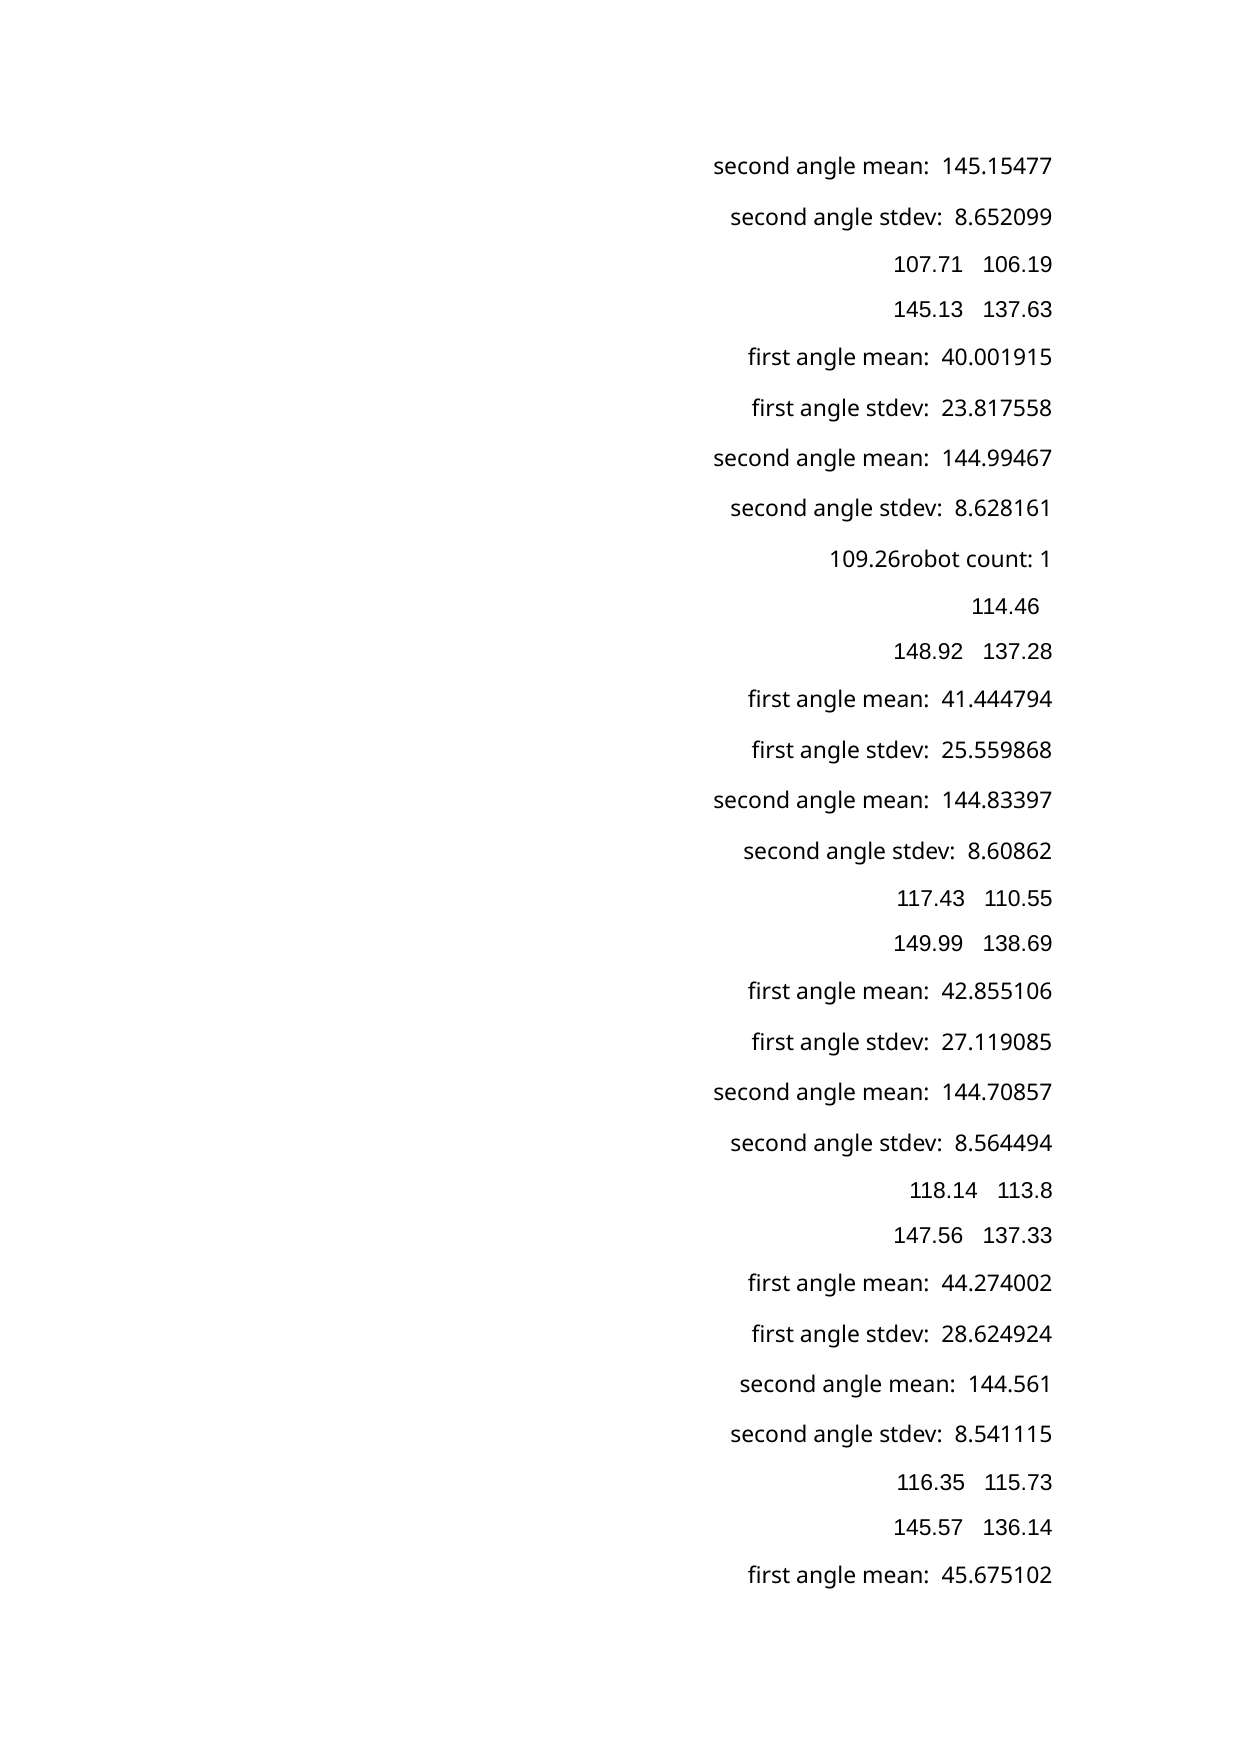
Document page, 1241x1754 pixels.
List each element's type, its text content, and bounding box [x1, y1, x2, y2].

text first angle stdev: 25.559868 [187, 734, 1053, 765]
text 109.26robot count: 1 [187, 543, 1053, 574]
text second angle stdev: 8.652099 [187, 200, 1053, 232]
text second angle mean: 144.83397 [187, 784, 1053, 815]
text 137.28 148.92 [187, 638, 1053, 664]
text 115.73 116.35 [187, 1469, 1053, 1495]
text second angle mean: 145.15477 [187, 150, 1053, 181]
text 138.69 149.99 [187, 930, 1053, 956]
text first angle stdev: 28.624924 [187, 1317, 1053, 1349]
text first angle mean: 45.675102 [187, 1559, 1053, 1590]
text 113.8 118.14 [187, 1177, 1053, 1203]
text first angle stdev: 27.119085 [187, 1026, 1053, 1057]
text first angle mean: 44.274002 [187, 1267, 1053, 1298]
text 137.63 145.13 [187, 296, 1053, 322]
text first angle mean: 41.444794 [187, 683, 1053, 714]
text second angle stdev: 8.628161 [187, 492, 1053, 523]
text 137.33 147.56 [187, 1222, 1053, 1248]
text first angle mean: 42.855106 [187, 975, 1053, 1006]
text 136.14 145.57 [187, 1514, 1053, 1540]
text second angle mean: 144.99467 [187, 442, 1053, 473]
text second angle stdev: 8.60862 [187, 834, 1053, 866]
text 110.55 117.43 [187, 885, 1053, 911]
text second angle stdev: 8.564494 [187, 1126, 1053, 1158]
text first angle mean: 40.001915 [187, 341, 1053, 372]
text second angle mean: 144.70857 [187, 1076, 1053, 1107]
text 114.46 [187, 593, 1053, 619]
text 106.19 107.71 [187, 251, 1053, 277]
text second angle mean: 144.561 [187, 1368, 1053, 1399]
text second angle stdev: 8.541115 [187, 1418, 1053, 1449]
text first angle stdev: 23.817558 [187, 391, 1053, 423]
